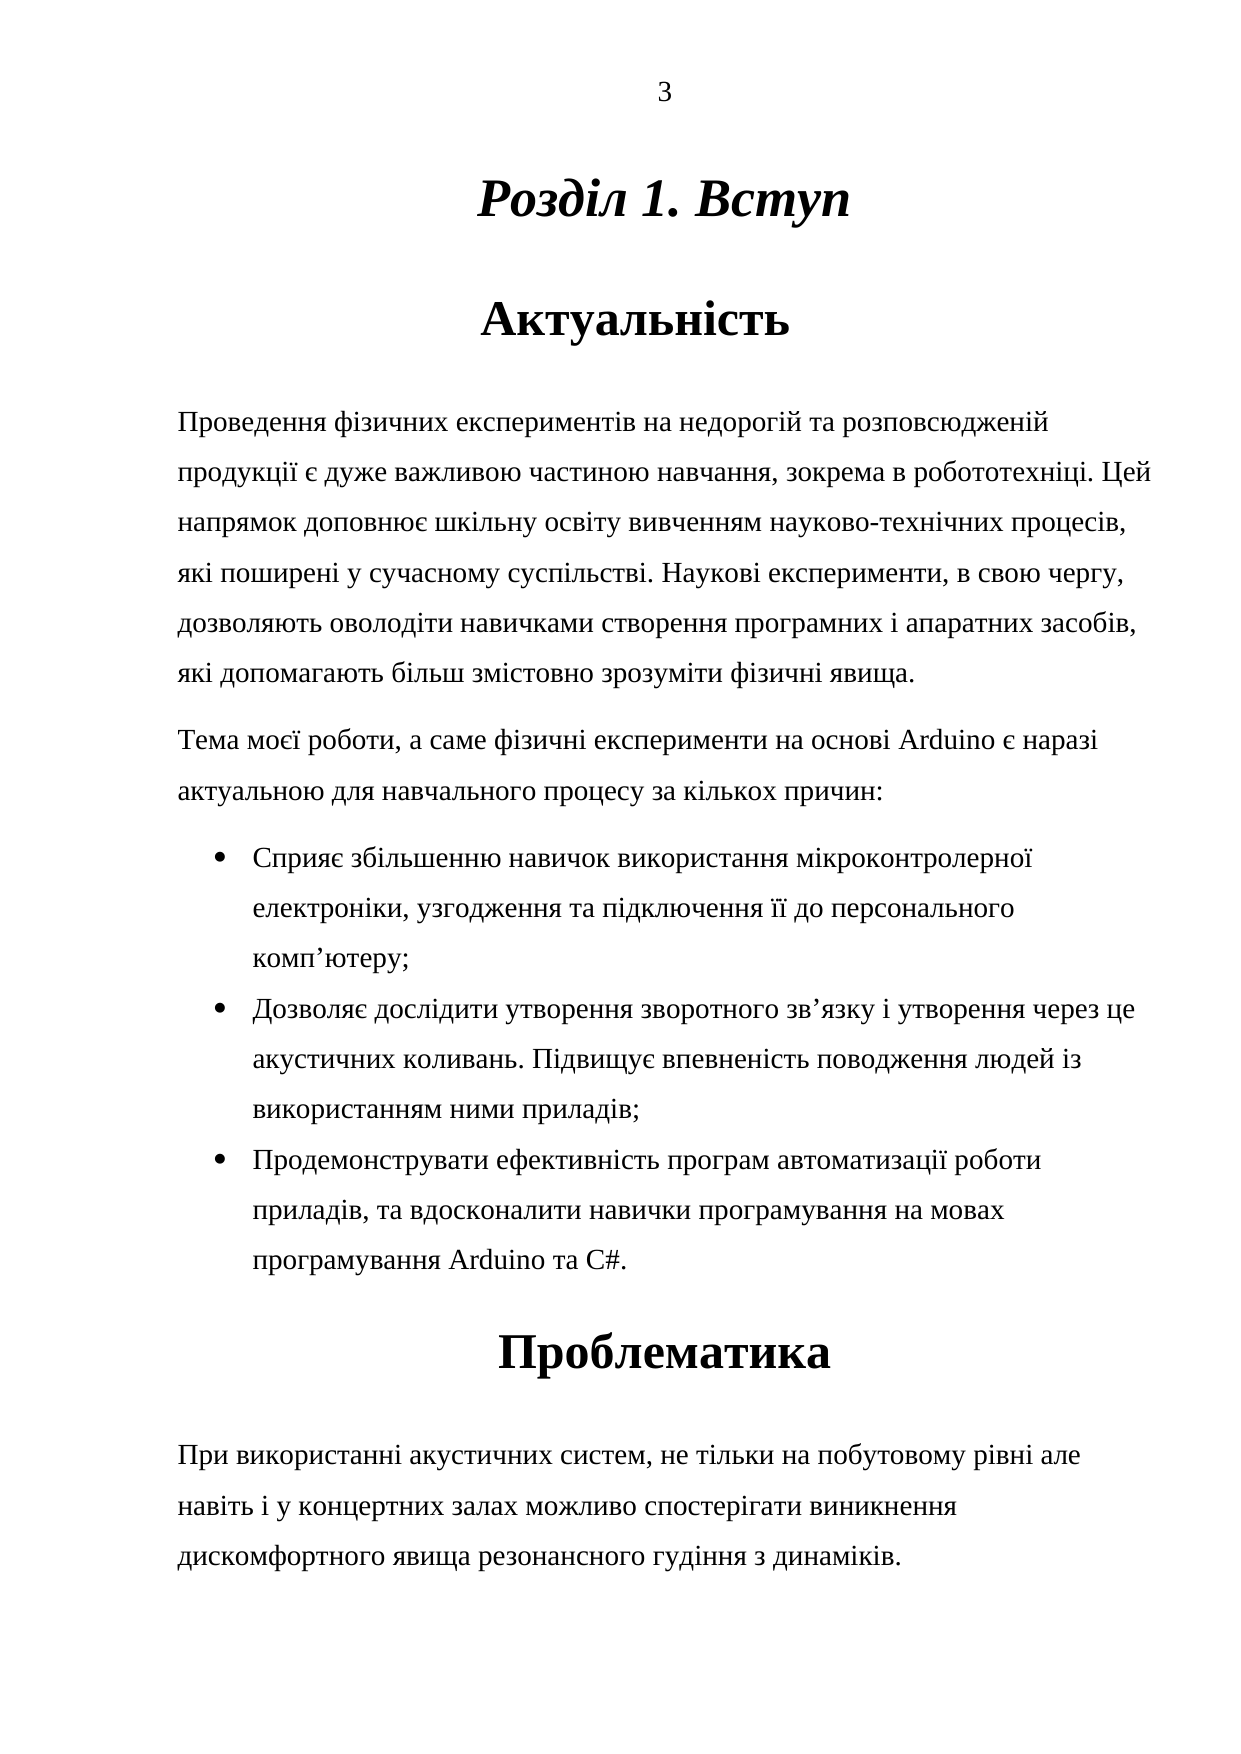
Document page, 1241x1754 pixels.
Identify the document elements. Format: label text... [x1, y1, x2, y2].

subtitle Розділ 1. Вступ [177, 166, 1152, 228]
text Проведення фізичних експериментів на недорогій та розповсюдженій продукції є дуже важливою частиною навчання, зокрема в робототехніці. Цей напрямок доповнює шкільну освіту вивченням науково-технічних процесів, які поширені у сучасному суспільстві. Наукові експерименти, в свою чергу, дозволяють оволодіти навичками створення програмних і апаратних засобів, які допомагають більш змістовно зрозуміти фізичні явища. [177, 404, 1152, 689]
subtitle Актуальність [177, 288, 1152, 346]
subtitle Проблематика [177, 1322, 1152, 1379]
text При використанні акустичних систем, не тільки на побутовому рівні але навіть і у концертних залах можливо спостерігати виникнення дискомфортного явища резонансного гудіння з динаміків. [177, 1437, 1152, 1572]
text Тема моєї роботи, а саме фізичні експерименти на основі Arduino є наразі актуальною для навчального процесу за кількох причин: [177, 722, 1152, 806]
list Продемонструвати ефективність програм автоматизації роботи приладів, та вдосконалити навички програмування на мовах програмування Arduino та C#. [215, 1142, 1152, 1276]
list Дозволяє дослідити утворення зворотного зв’язку і утворення через це акустичних коливань. Підвищує впевненість поводження людей із використанням ними приладів; [215, 991, 1152, 1125]
list Сприяє збільшенню навичок використання мікроконтролерної електроніки, узгодження та підключення її до персонального комп’ютеру; [215, 840, 1152, 974]
